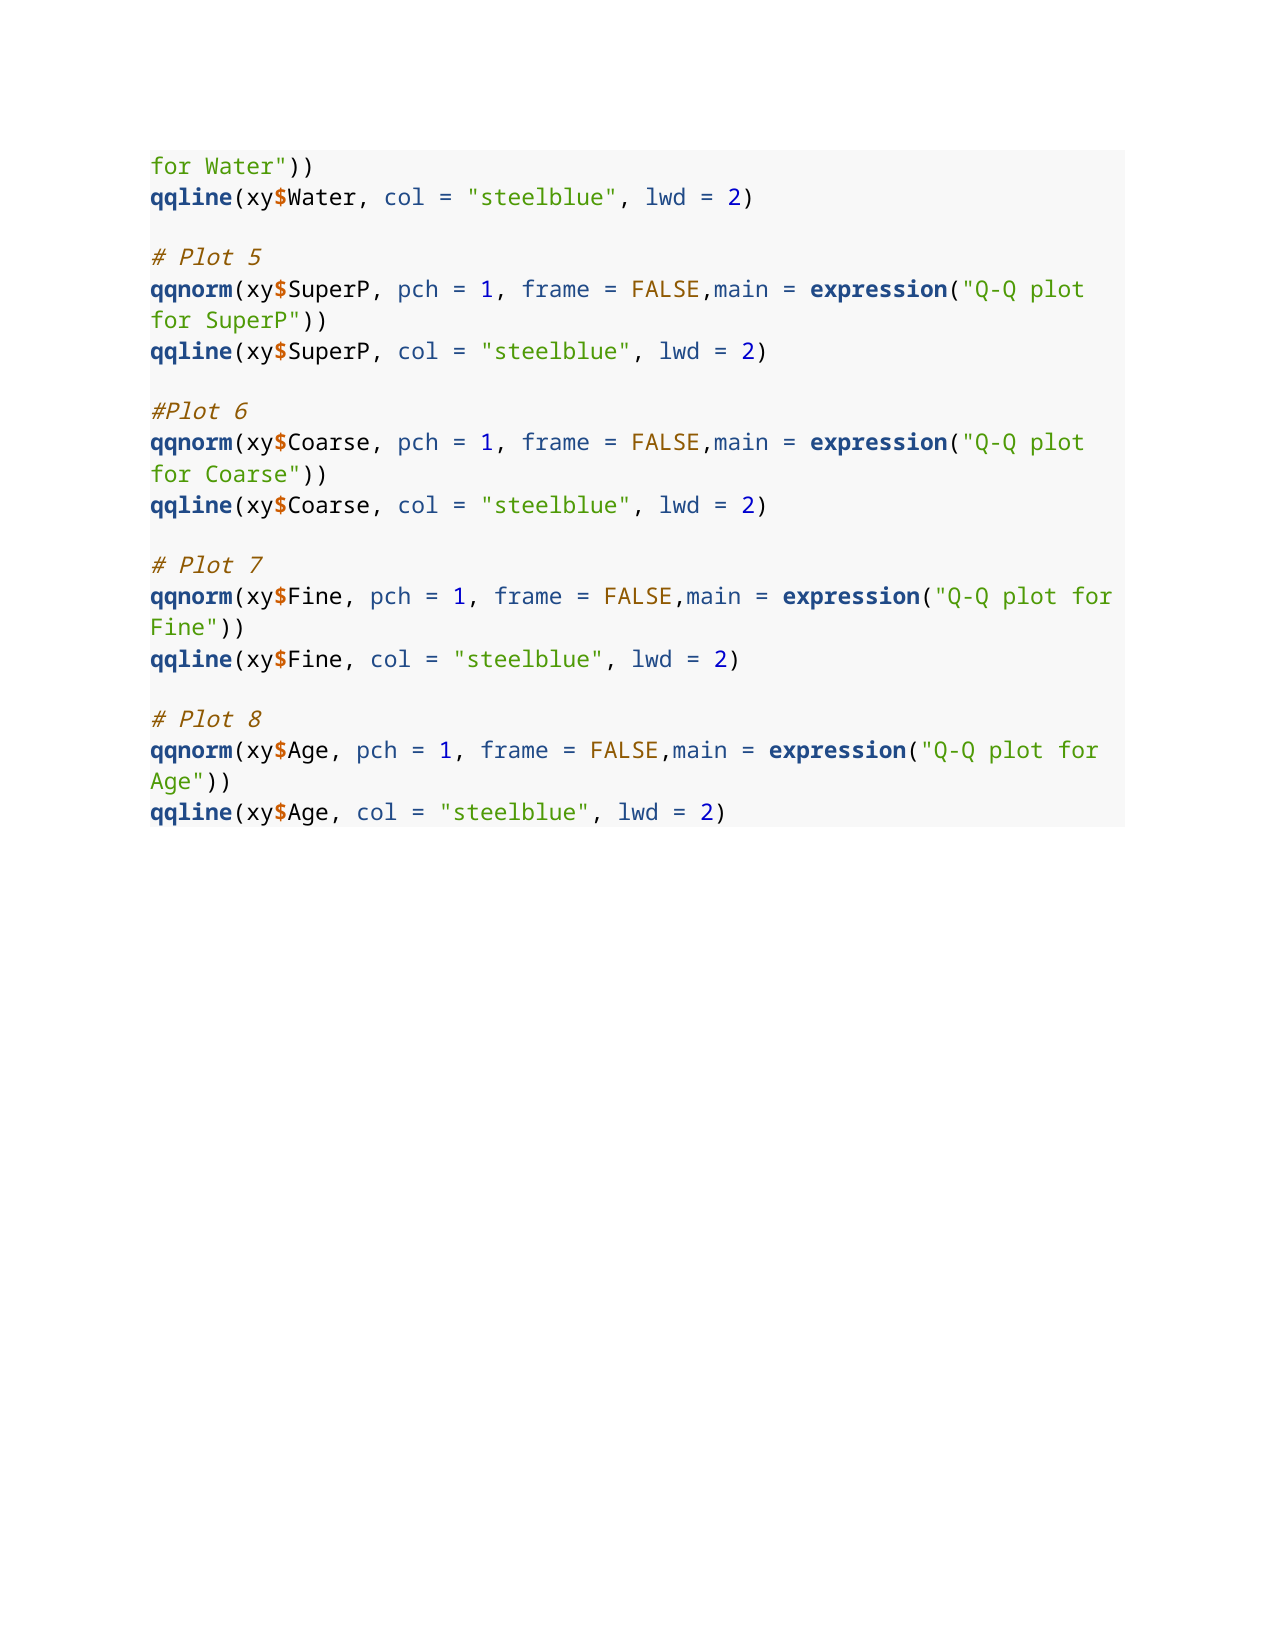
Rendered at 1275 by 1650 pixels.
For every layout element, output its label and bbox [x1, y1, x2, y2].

text [150, 150, 1125, 827]
